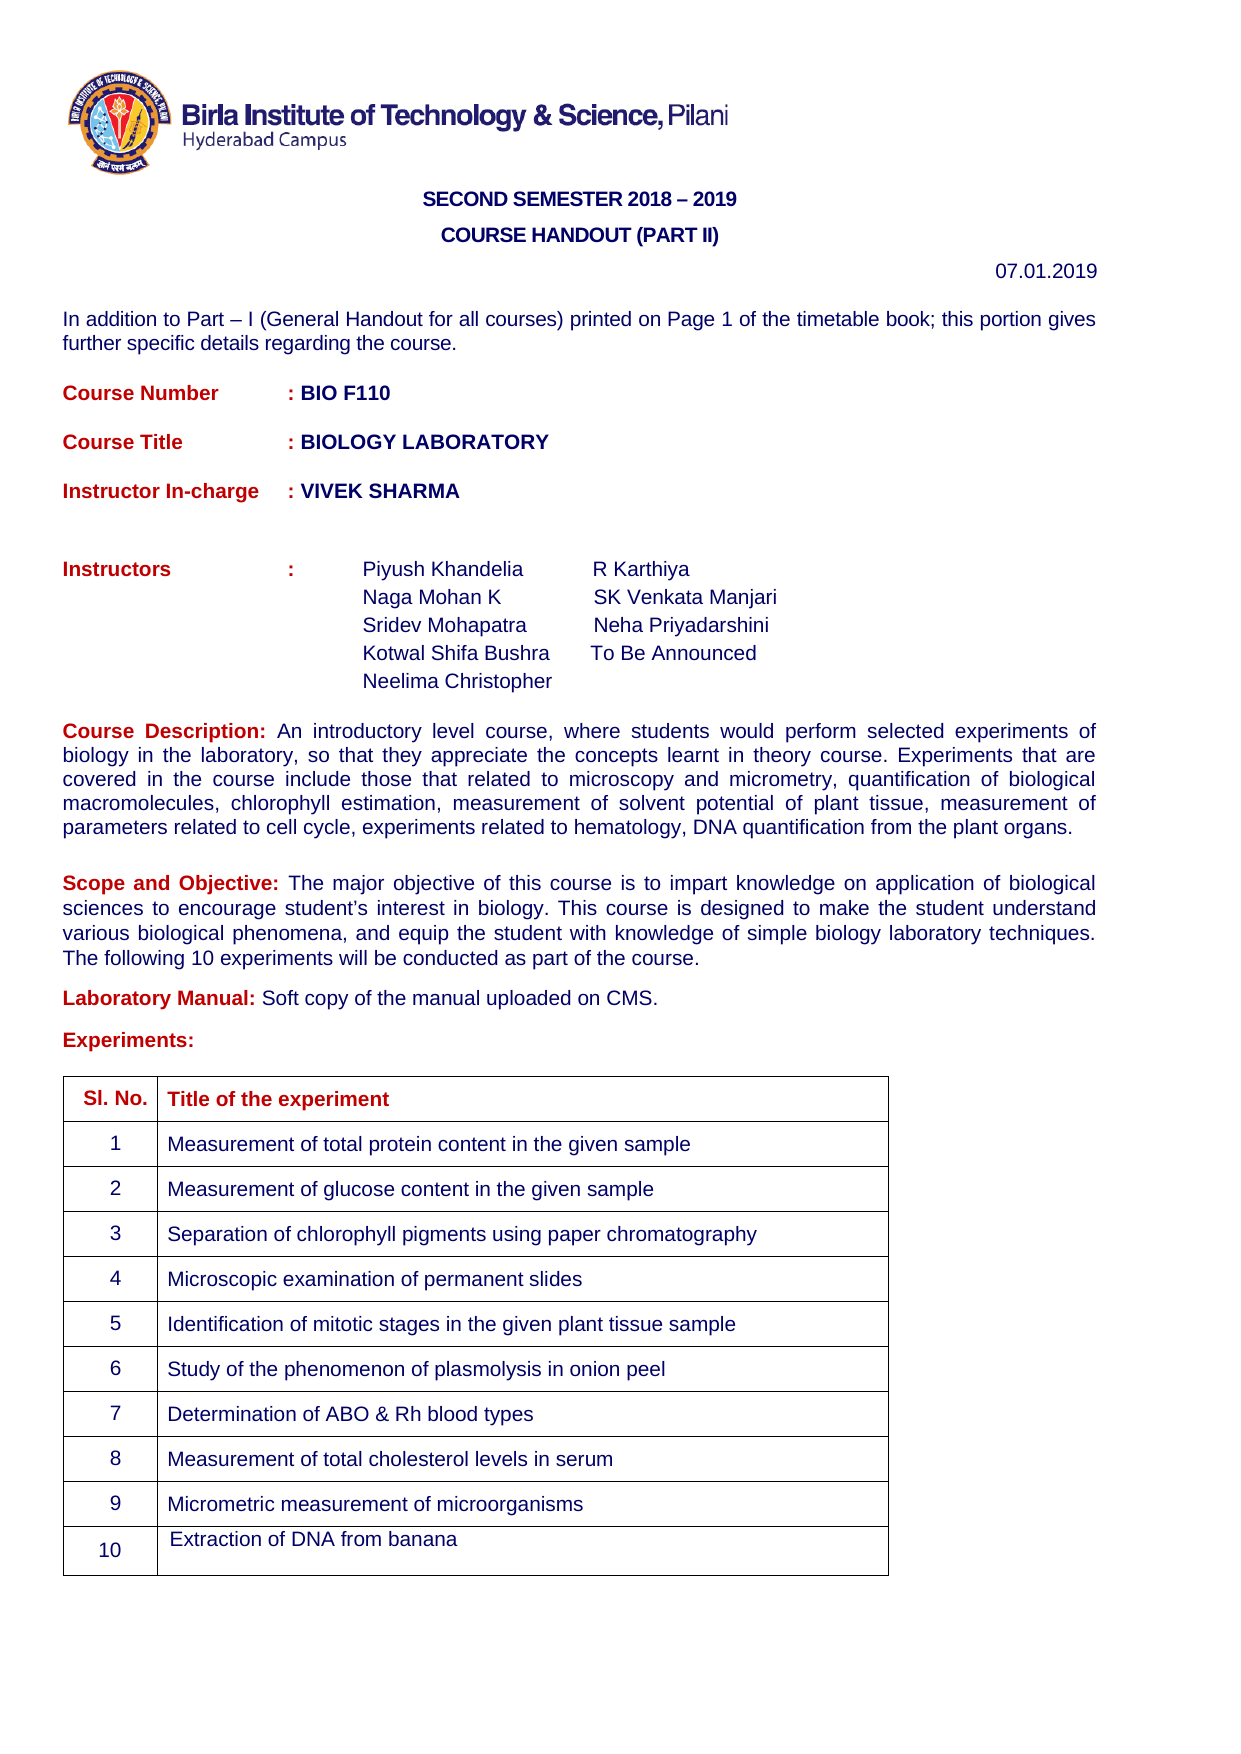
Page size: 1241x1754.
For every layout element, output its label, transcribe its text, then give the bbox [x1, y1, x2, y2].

text Instructors : Piyush Khandelia R Karthiya [62, 557, 1097, 581]
text COURSE HANDOUT (Part II) [62, 223, 1097, 247]
table_cell 3 [64, 1212, 157, 1256]
table_cell 1 [64, 1122, 157, 1166]
text Sridev Mohapatra Neha Priyadarshini [62, 613, 1097, 637]
text Neelima Christopher [62, 669, 1097, 693]
text Scope and Objective: The major objective of this course is to impart knowledge on application of biological sciences to encourage student’s interest in biology. This course is designed to make the student understand various biological phenomena, and equip the student with knowledge of simple biology laboratory techniques. The following 10 experiments will be conducted as part of the course. [62, 871, 1097, 970]
table_cell Micrometric measurement of microorganisms [158, 1482, 888, 1526]
table_cell Microscopic examination of permanent slides [158, 1257, 888, 1301]
text Kotwal Shifa Bushra To Be Announced [62, 641, 1097, 665]
table_cell Study of the phenomenon of plasmolysis in onion peel [158, 1347, 888, 1391]
table_cell 5 [64, 1302, 157, 1346]
table_header Title of the experiment [158, 1077, 888, 1121]
table_cell Extraction of DNA from banana [158, 1527, 888, 1575]
text Naga Mohan K SK Venkata Manjari [62, 585, 1097, 609]
table_cell Measurement of glucose content in the given sample [158, 1167, 888, 1211]
table_header Sl. No. [64, 1077, 157, 1121]
table_cell 7 [64, 1392, 157, 1436]
text Course Description: An introductory level course, where students would perform selected experiments of biology in the laboratory, so that they appreciate the concepts learnt in theory course. Experiments that are covered in the course include those that related to microscopy and micrometry, quantification of biological macromolecules, chlorophyll estimation, measurement of solvent potential of plant tissue, measurement of parameters related to cell cycle, experiments related to hematology, DNA quantification from the plant organs. [62, 719, 1097, 838]
subtitle Course Number : BIO F110 [62, 380, 1097, 404]
table_cell 2 [64, 1167, 157, 1211]
text SECOND SEMESTER 2018 – 2019 [62, 187, 1097, 211]
table_cell 9 [64, 1482, 157, 1526]
text In addition to Part – I (General Handout for all courses) printed on Page 1 of the timetable book; this portion gives further specific details regarding the course. [62, 307, 1097, 355]
table_cell Measurement of total cholesterol levels in serum [158, 1437, 888, 1481]
table_cell 10 [64, 1527, 157, 1575]
text 07.01.2019 [62, 259, 1097, 283]
table_cell Identification of mitotic stages in the given plant tissue sample [158, 1302, 888, 1346]
table_cell 6 [64, 1347, 157, 1391]
table_cell 8 [64, 1437, 157, 1481]
text Laboratory Manual: Soft copy of the manual uploaded on CMS. [62, 990, 1097, 1009]
text Experiments: [62, 1028, 1097, 1052]
table_cell Determination of ABO & Rh blood types [158, 1392, 888, 1436]
table_cell Measurement of total protein content in the given sample [158, 1122, 888, 1166]
subtitle Course Title : BIOLOGY LABORATORY [62, 430, 1097, 454]
table_cell 4 [64, 1257, 157, 1301]
table_cell Separation of chlorophyll pigments using paper chromatography [158, 1212, 888, 1256]
text Instructor In-charge : VIVEK SHARMA [62, 479, 1097, 503]
